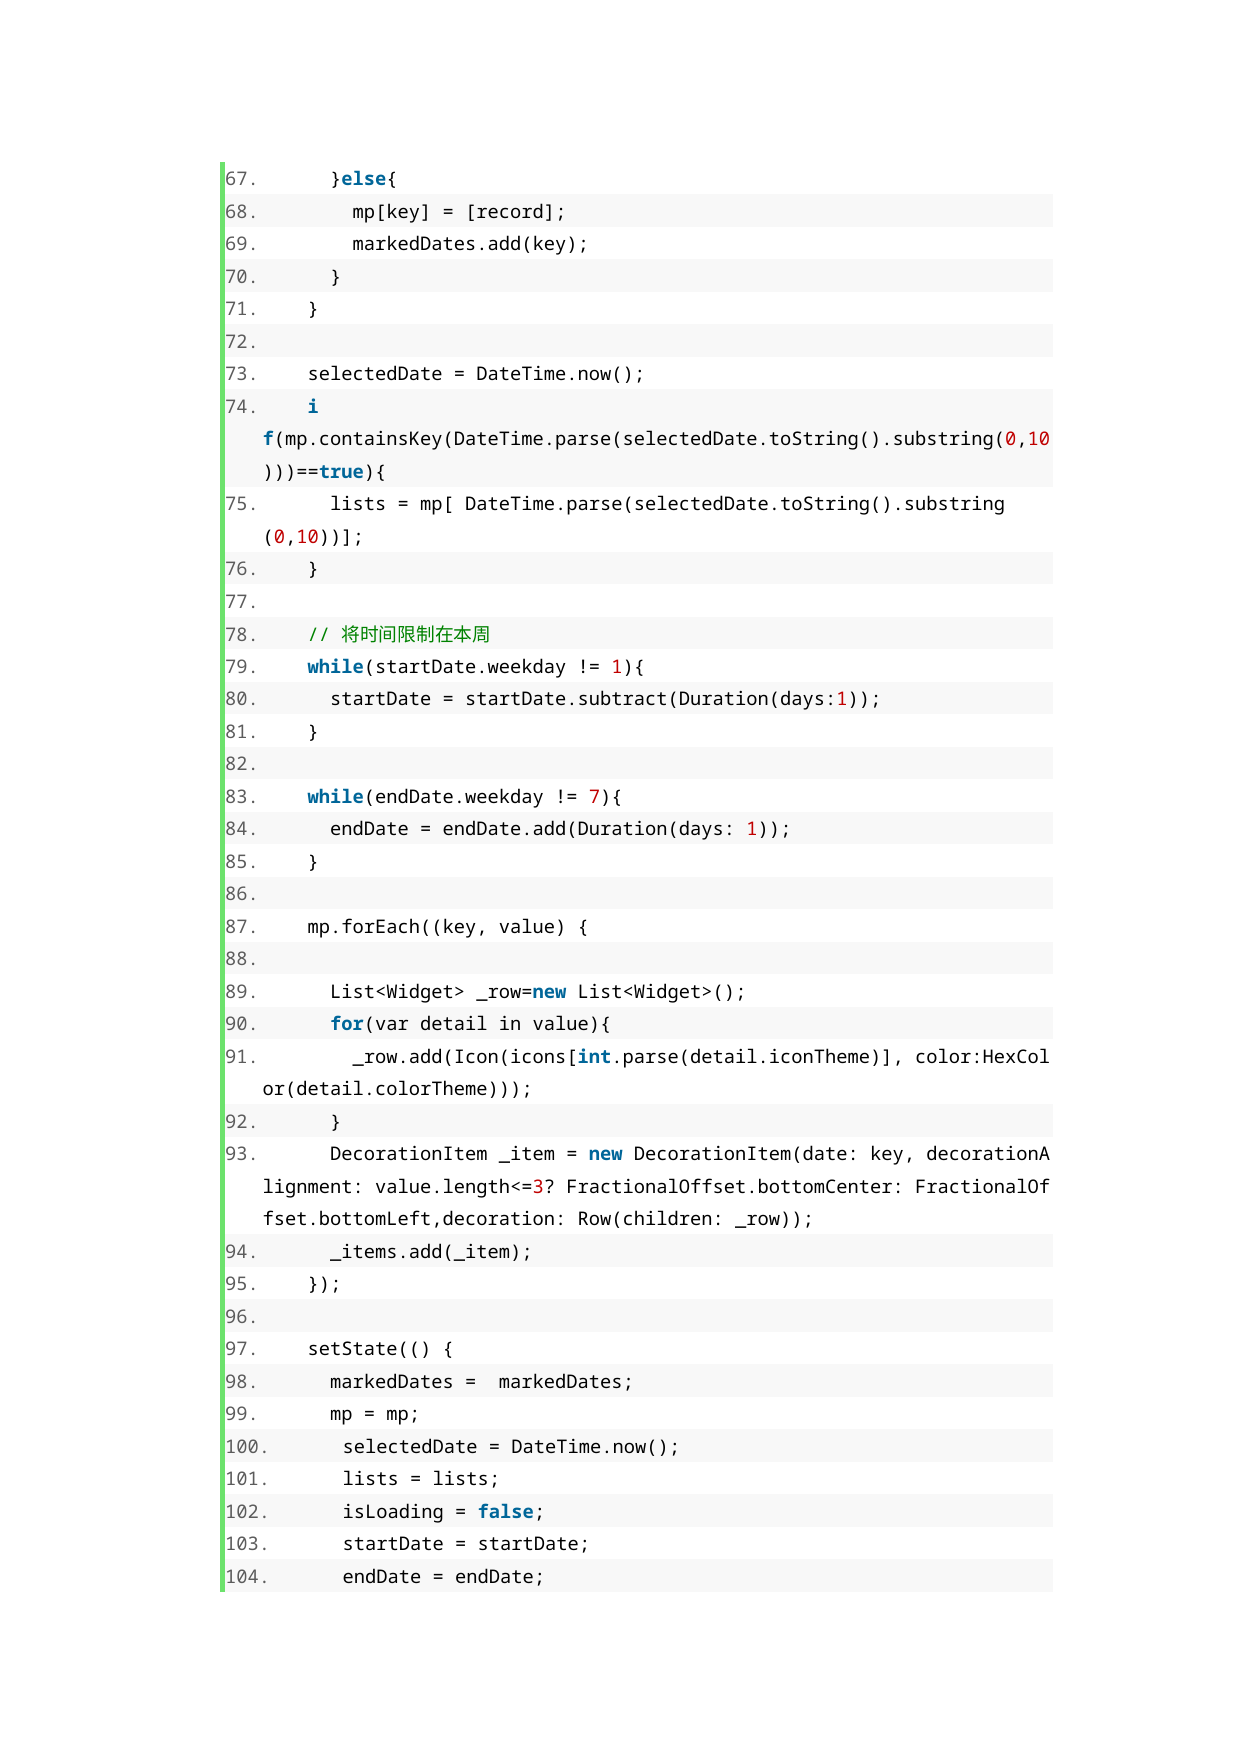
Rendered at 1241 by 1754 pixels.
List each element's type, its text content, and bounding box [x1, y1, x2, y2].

list startDate = startDate; [225, 1527, 1053, 1559]
list } [225, 844, 1053, 877]
list endDate = endDate.add(Duration(days: 1)); [225, 812, 1053, 844]
list DecorationItem _item = new DecorationItem(date: key, decorationAlignment: value.length<=3? FractionalOffset.bottomCenter: FractionalOffset.bottomLeft,decoration: Row(children: _row)); [225, 1137, 1053, 1234]
list List<Widget> _row=new List<Widget>(); [225, 974, 1053, 1007]
list while(startDate.weekday != 1){ [225, 649, 1053, 682]
list if(mp.containsKey(DateTime.parse(selectedDate.toString().substring(0,10)))==true){ [225, 389, 1053, 487]
list startDate = startDate.subtract(Duration(days:1)); [225, 682, 1053, 714]
list }else{ [225, 162, 1053, 194]
list } [225, 1104, 1053, 1137]
list selectedDate = DateTime.now(); [225, 1429, 1053, 1462]
list isLoading = false; [225, 1494, 1053, 1527]
list markedDates.add(key); [225, 227, 1053, 259]
list } [225, 552, 1053, 584]
list endDate = endDate; [225, 1559, 1053, 1592]
list _row.add(Icon(icons[int.parse(detail.iconTheme)], color:HexColor(detail.colorTheme))); [225, 1039, 1053, 1104]
list mp = mp; [225, 1397, 1053, 1429]
list for(var detail in value){ [225, 1007, 1053, 1039]
list setState(() { [225, 1332, 1053, 1364]
list selectedDate = DateTime.now(); [225, 357, 1053, 389]
list // 将时间限制在本周 [225, 617, 1053, 649]
list } [225, 259, 1053, 292]
list while(endDate.weekday != 7){ [225, 779, 1053, 812]
list mp[key] = [record]; [226, 194, 1053, 227]
list lists = lists; [225, 1462, 1053, 1494]
list } [225, 714, 1053, 747]
list markedDates = markedDates; [225, 1364, 1053, 1397]
list lists = mp[ DateTime.parse(selectedDate.toString().substring(0,10))]; [225, 487, 1053, 552]
list } [225, 292, 1053, 324]
list mp.forEach((key, value) { [225, 909, 1053, 942]
list _items.add(_item); [225, 1234, 1053, 1267]
list }); [225, 1267, 1053, 1299]
